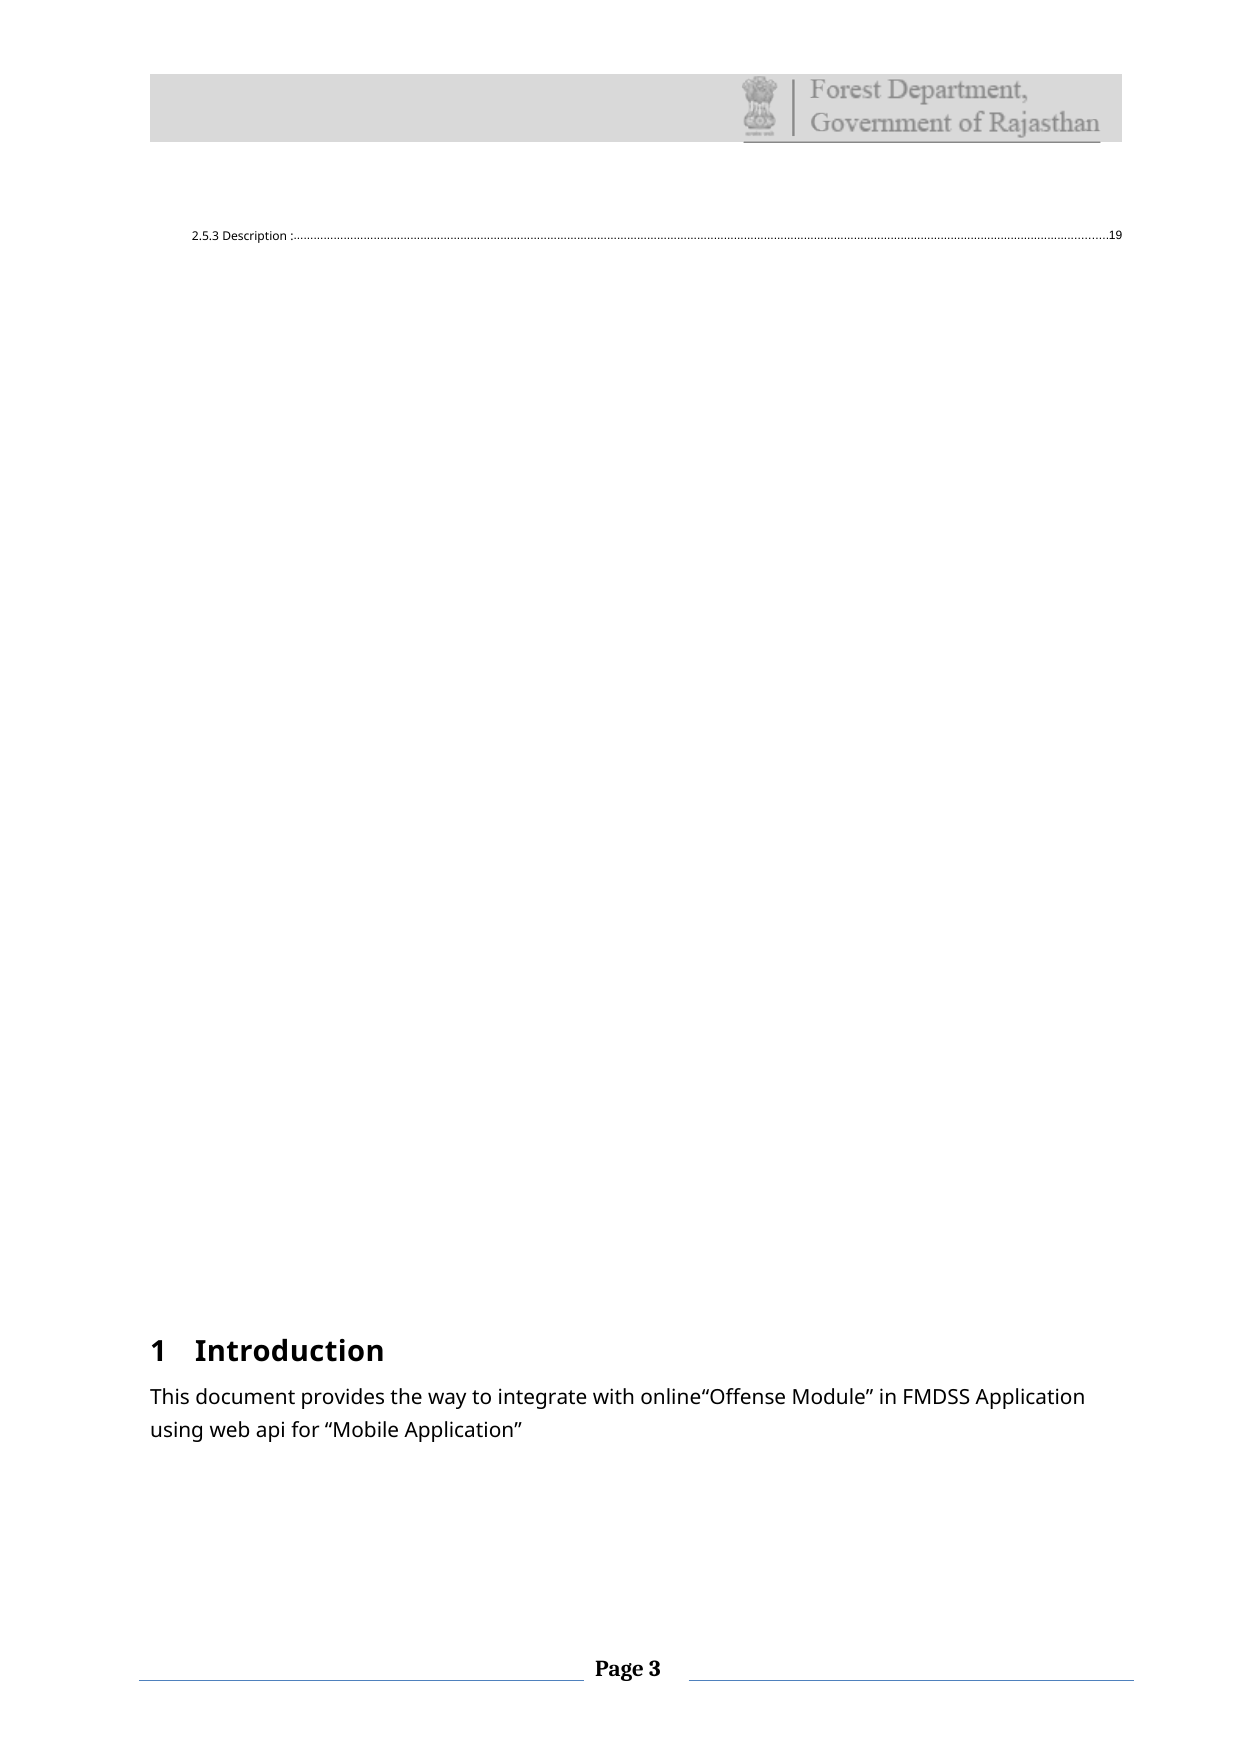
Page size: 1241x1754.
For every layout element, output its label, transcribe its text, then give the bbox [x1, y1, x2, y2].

picture [731, 73, 1123, 143]
subtitle Introduction [150, 1331, 1122, 1370]
text This document provides the way to integrate with online“Offense Module” in FMDSS Application using web api for “Mobile Application” [150, 1382, 1122, 1443]
